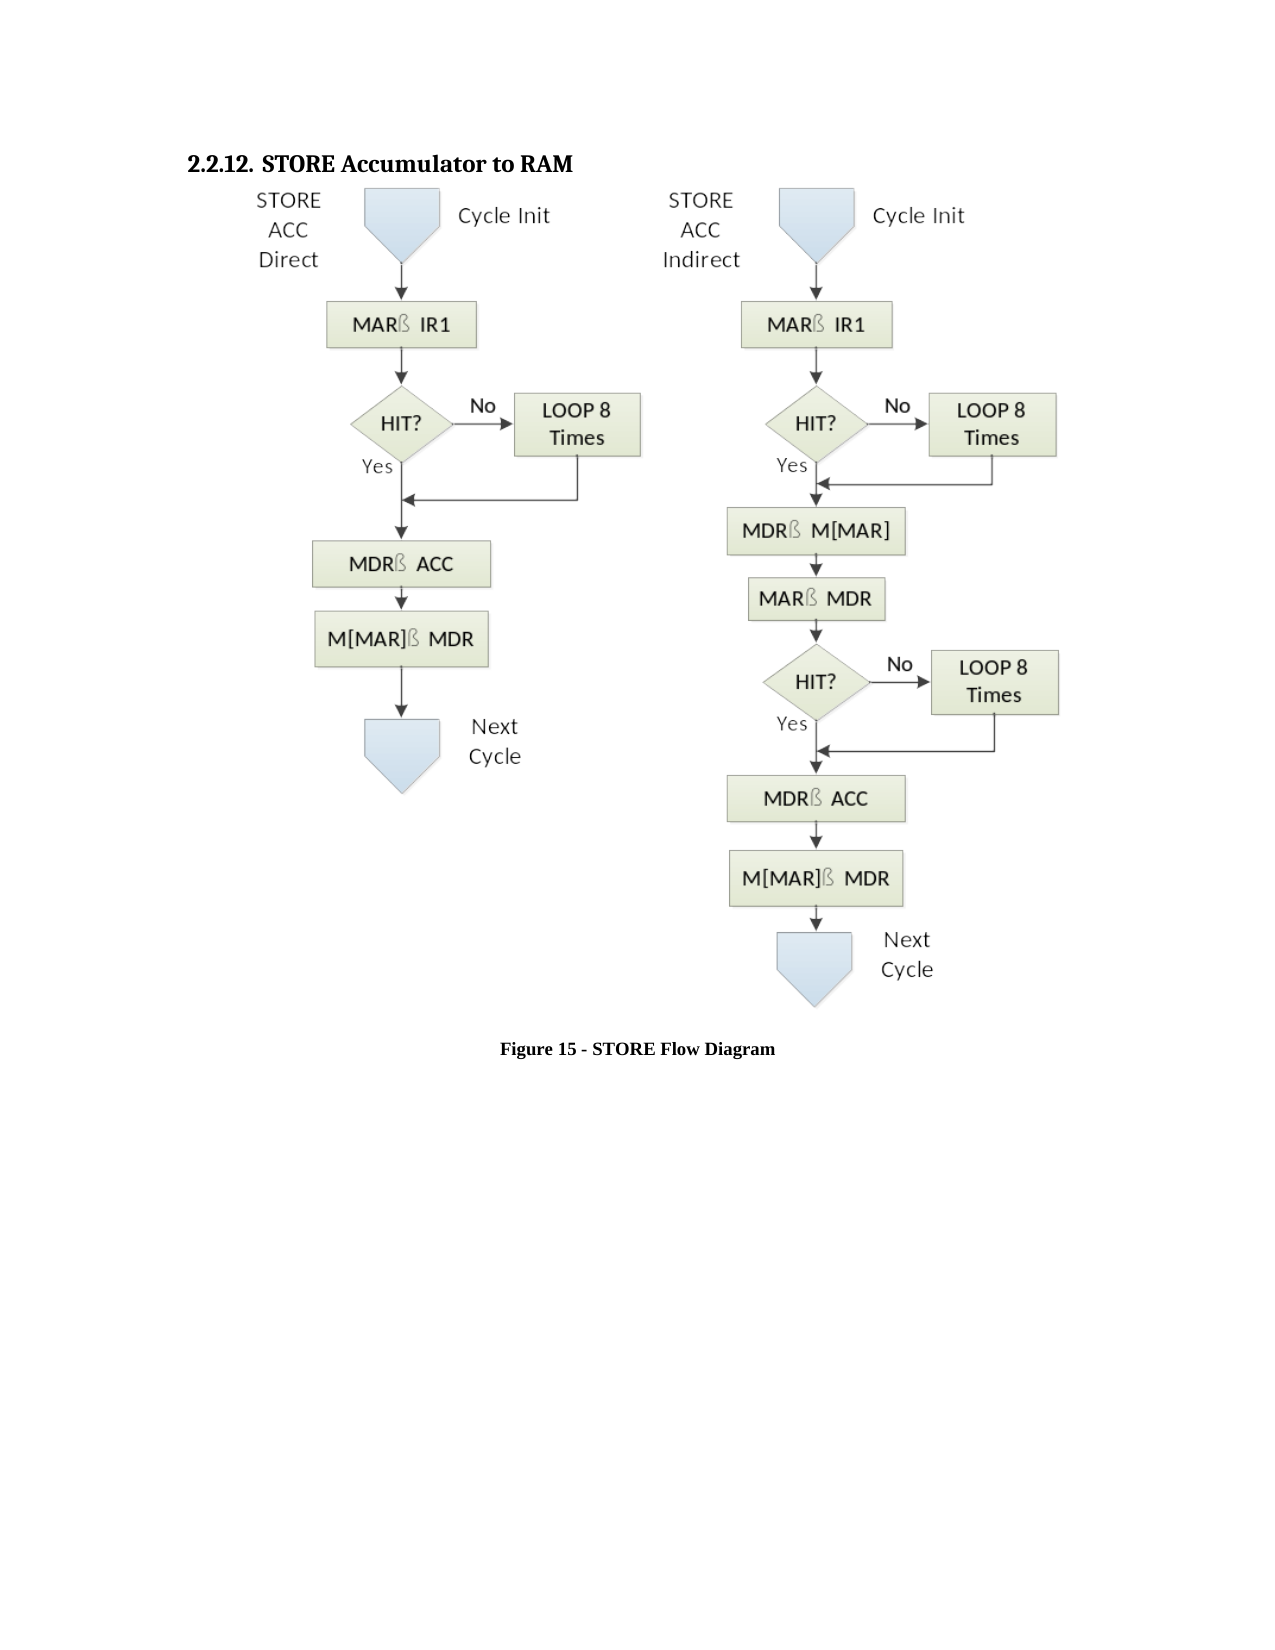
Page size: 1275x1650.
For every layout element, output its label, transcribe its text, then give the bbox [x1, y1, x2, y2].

subtitle STORE Accumulator to RAM [187, 150, 1125, 179]
